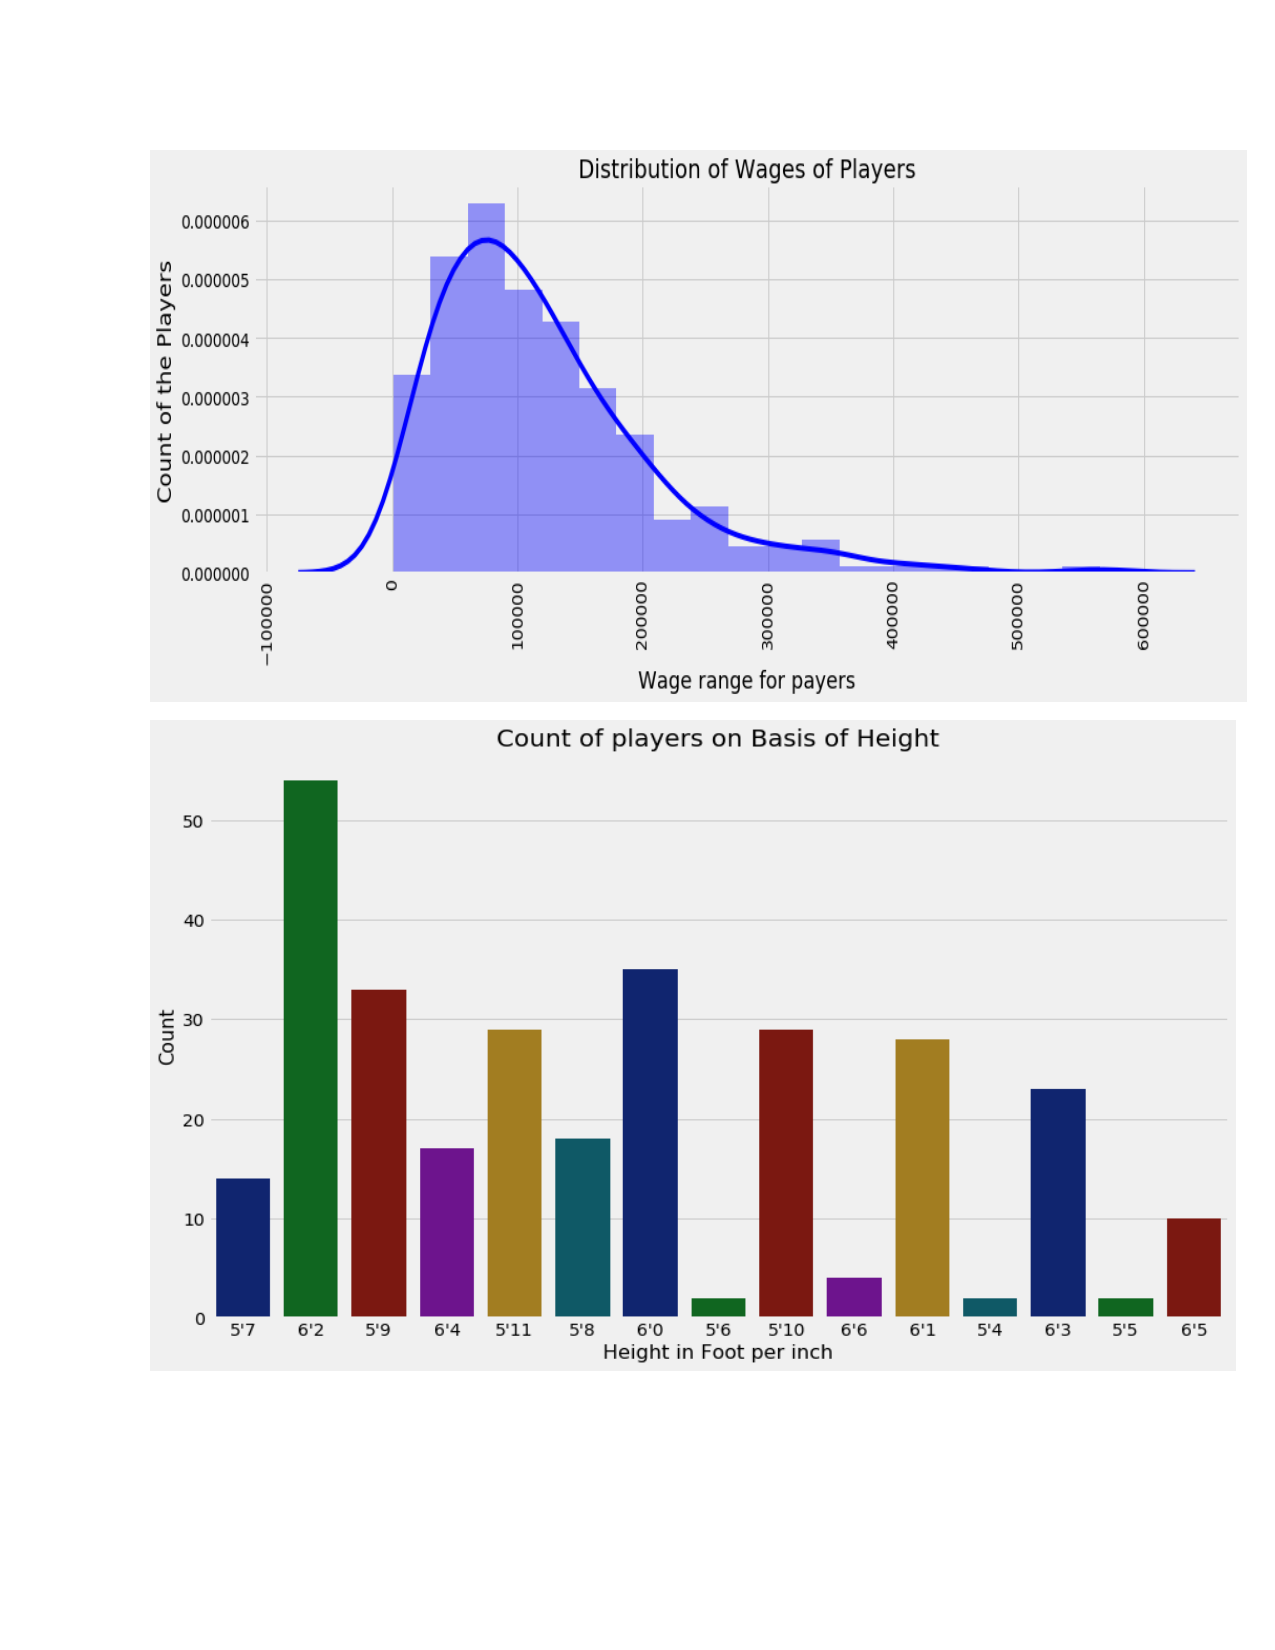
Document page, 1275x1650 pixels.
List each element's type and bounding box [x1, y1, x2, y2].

picture [150, 720, 1236, 1371]
picture [150, 150, 1247, 702]
